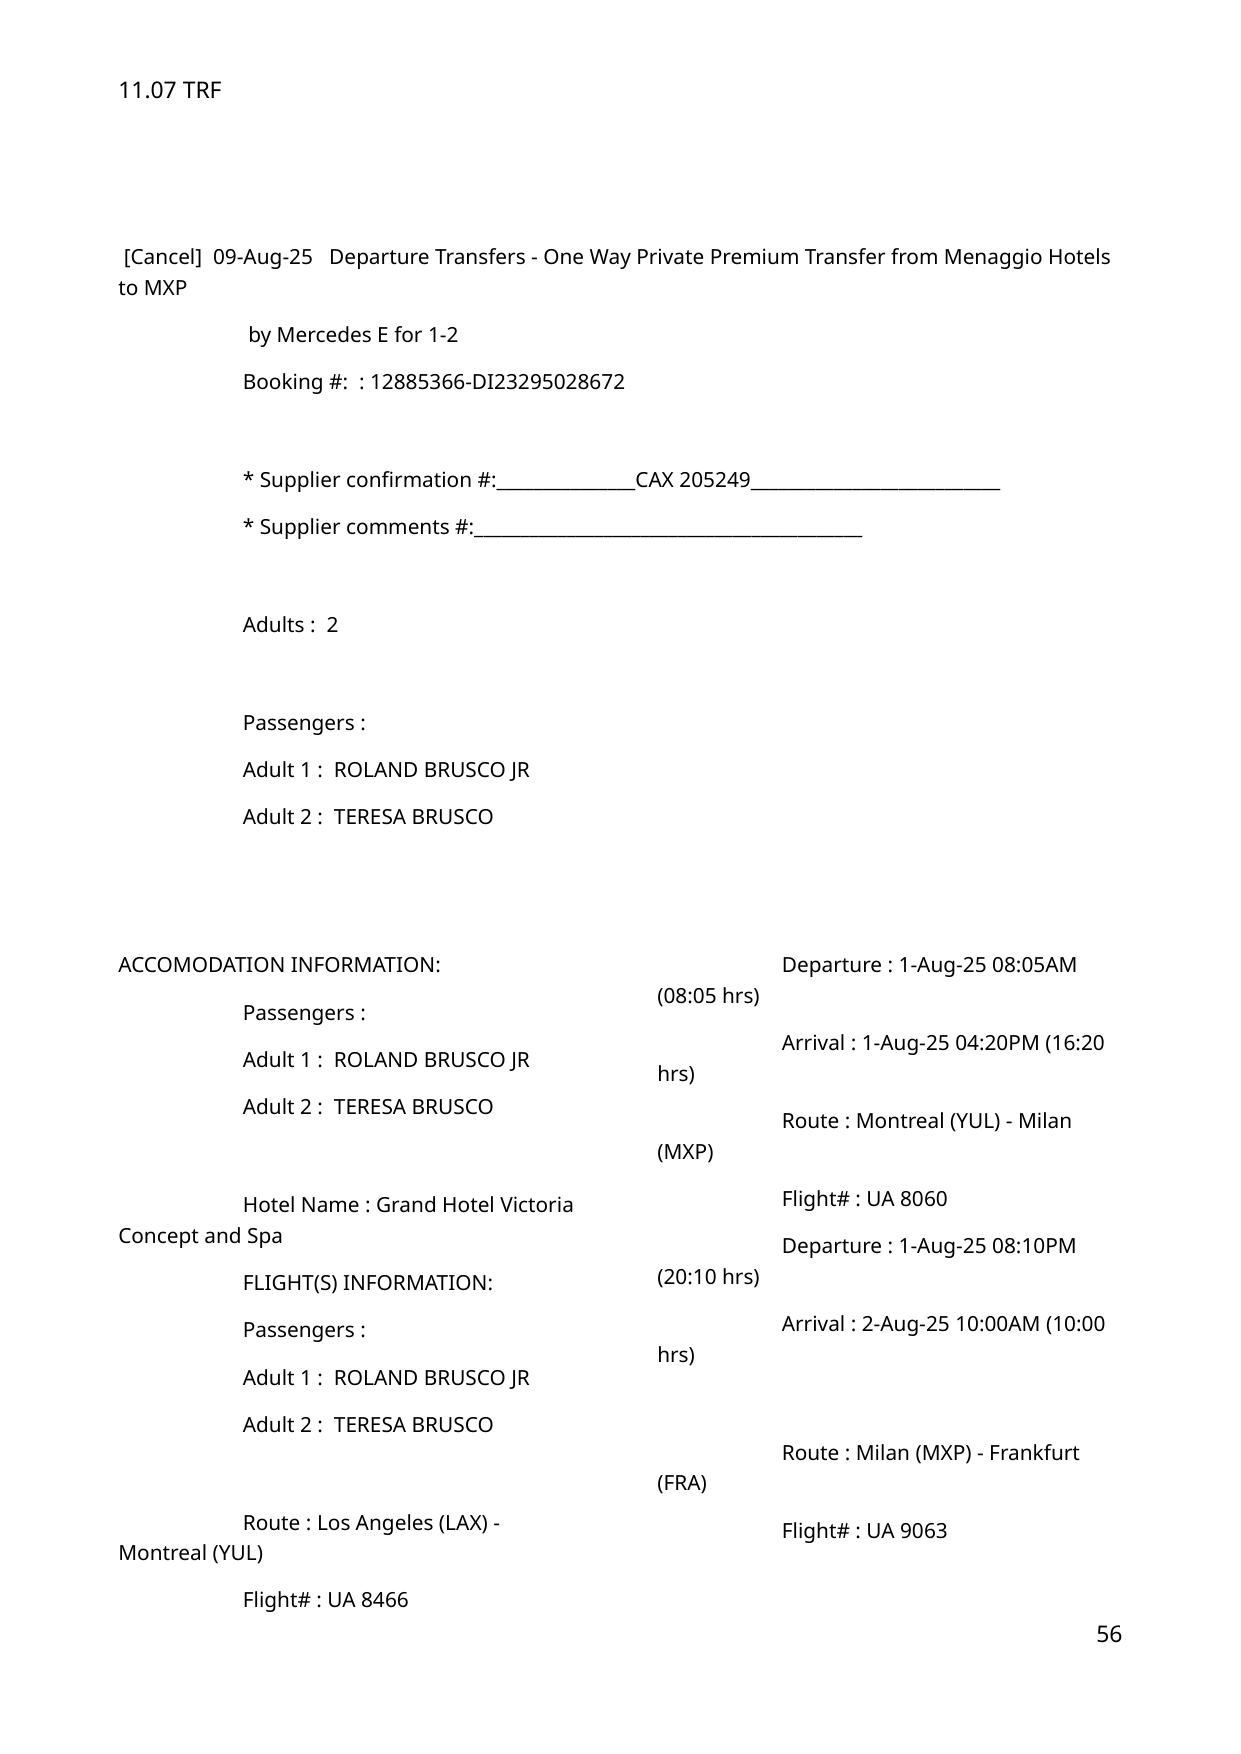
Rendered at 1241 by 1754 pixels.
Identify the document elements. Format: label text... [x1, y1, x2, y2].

text Route : Milan (MXP) - Frankfurt (FRA) [657, 1438, 1122, 1497]
text Hotel Name : Grand Hotel Victoria Concept and Spa [118, 1190, 583, 1249]
text Passengers : [118, 1315, 583, 1344]
text Departure : 1-Aug-25 08:10PM (20:10 hrs) [657, 1232, 1122, 1291]
text [Cancel] 09-Aug-25 Departure Transfers - One Way Private Premium Transfer from Menaggio Hotels to MXP [118, 242, 1122, 301]
text ACCOMODATION INFORMATION: [118, 951, 583, 979]
text Flight# : UA 8466 [118, 1586, 583, 1614]
text Adult 1 : ROLAND BRUSCO JR [118, 1363, 583, 1391]
text Passengers : [118, 708, 1122, 736]
text Route : Montreal (YUL) - Milan (MXP) [657, 1106, 1122, 1165]
text Arrival : 2-Aug-25 10:00AM (10:00 hrs) [657, 1309, 1122, 1368]
text Passengers : [118, 998, 583, 1026]
text Departure : 1-Aug-25 08:05AM (08:05 hrs) [657, 951, 1122, 1009]
text Adult 2 : TERESA BRUSCO [118, 802, 1122, 831]
text FLIGHT(S) INFORMATION: [118, 1268, 583, 1296]
text * Supplier comments #:__________________________________________ [118, 512, 1122, 541]
text by Mercedes E for 1-2 [118, 320, 1122, 348]
text Booking #: : 12885366-DI23295028672 [118, 367, 1122, 396]
text Flight# : UA 8060 [657, 1184, 1122, 1213]
text Adult 1 : ROLAND BRUSCO JR [118, 1045, 583, 1073]
text Adult 2 : TERESA BRUSCO [118, 1092, 583, 1121]
text Arrival : 1-Aug-25 04:20PM (16:20 hrs) [657, 1028, 1122, 1087]
text Adults : 2 [118, 610, 1122, 638]
text * Supplier confirmation #:_______________CAX 205249___________________________ [118, 465, 1122, 493]
text Route : Los Angeles (LAX) - Montreal (YUL) [118, 1508, 583, 1567]
text Adult 1 : ROLAND BRUSCO JR [118, 755, 1122, 783]
text Flight# : UA 9063 [657, 1516, 1122, 1544]
text Adult 2 : TERESA BRUSCO [118, 1410, 583, 1438]
